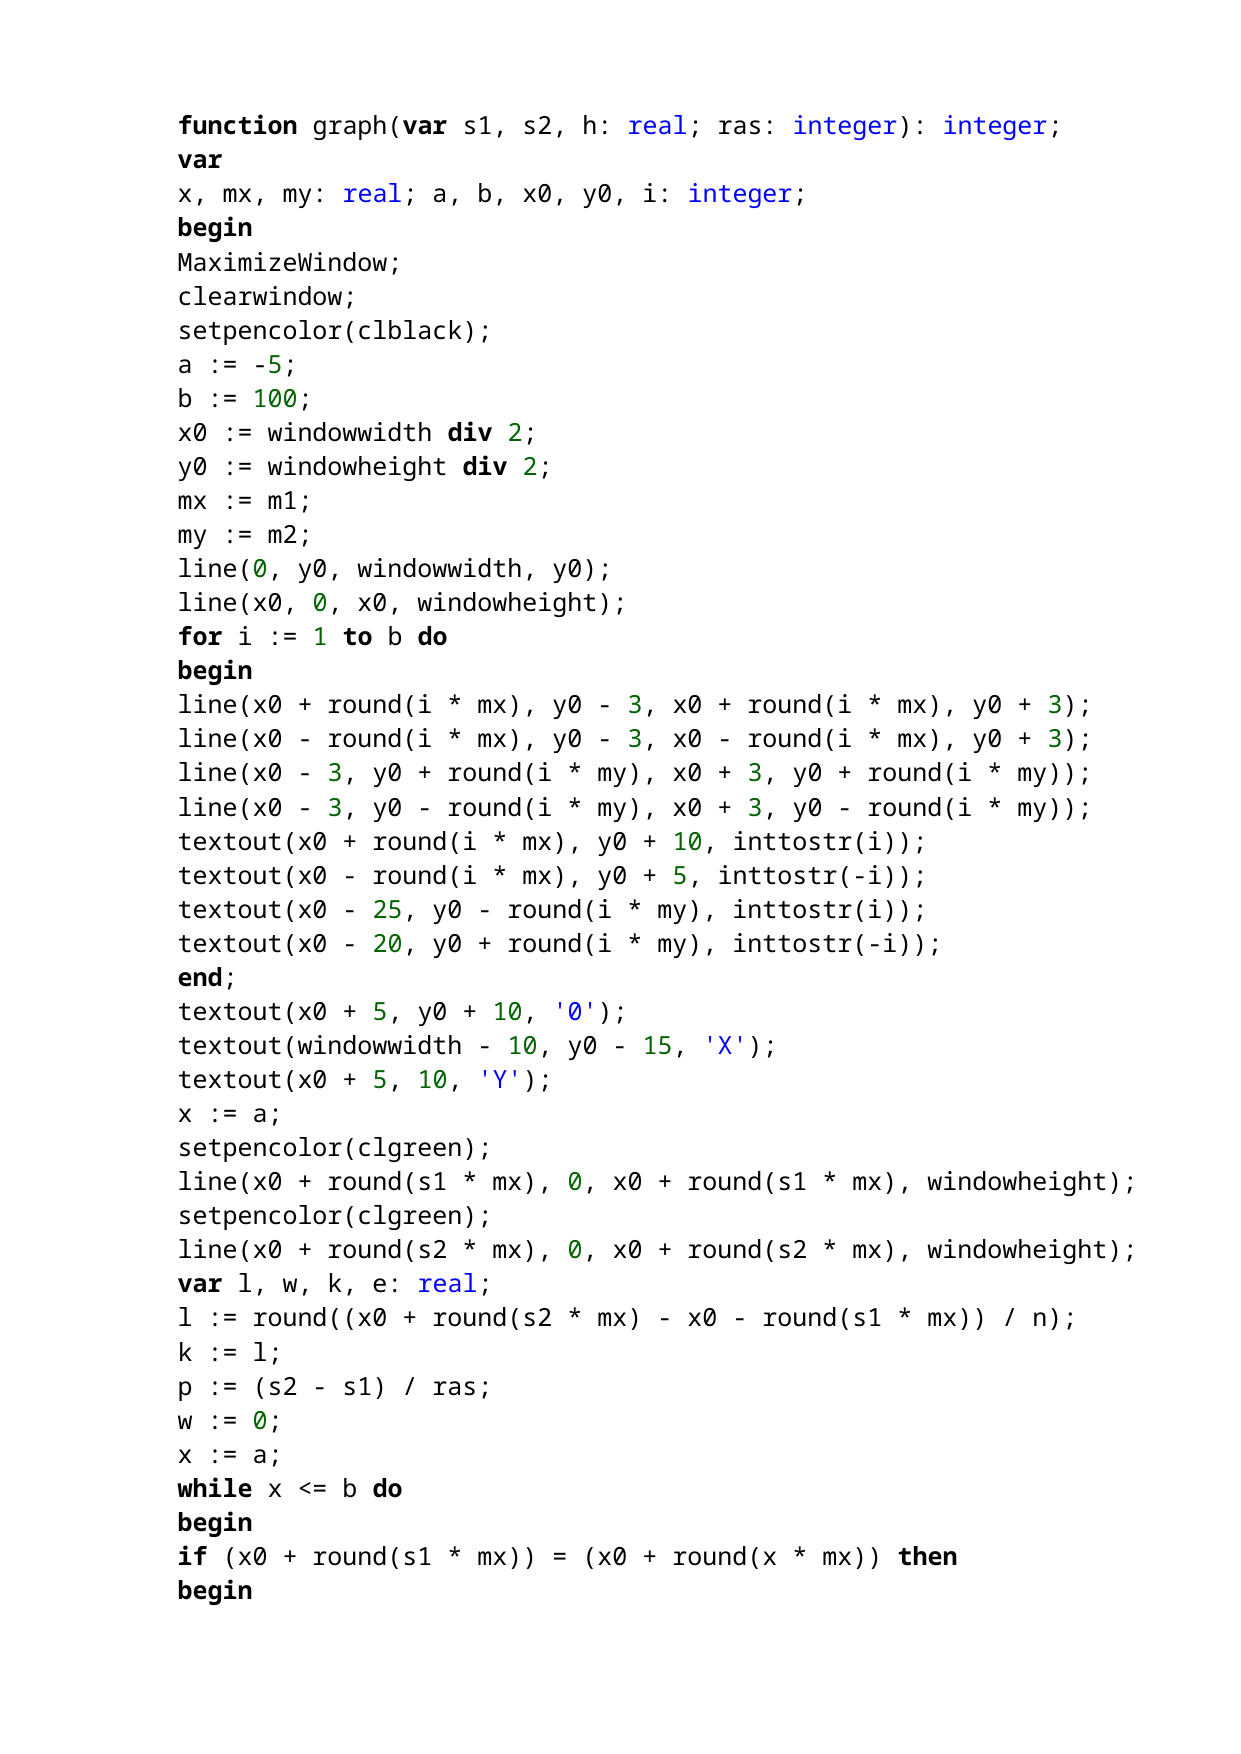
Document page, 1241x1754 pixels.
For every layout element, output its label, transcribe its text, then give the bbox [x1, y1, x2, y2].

text setpencolor(clgreen); [177, 1198, 1152, 1232]
text textout(x0 - round(i * mx), y0 + 5, inttostr(-i)); [177, 857, 1152, 891]
text for i := 1 to b do [177, 619, 1152, 653]
text line(x0 + round(s2 * mx), 0, x0 + round(s2 * mx), windowheight); [177, 1232, 1152, 1266]
text begin [177, 1504, 1152, 1538]
text textout(x0 + 5, y0 + 10, '0'); [177, 993, 1152, 1028]
text a := -5; [177, 346, 1152, 380]
text line(0, y0, windowwidth, y0); [177, 551, 1152, 585]
text y0 := windowheight div 2; [177, 448, 1152, 483]
text mx := m1; [177, 483, 1152, 517]
text line(x0 - 3, y0 - round(i * my), x0 + 3, y0 - round(i * my)); [177, 789, 1152, 823]
text line(x0, 0, x0, windowheight); [177, 585, 1152, 619]
text x := a; [177, 1436, 1152, 1470]
text x := a; [177, 1096, 1152, 1130]
text textout(x0 + round(i * mx), y0 + 10, inttostr(i)); [177, 823, 1152, 857]
text setpencolor(clblack); [177, 312, 1152, 346]
text line(x0 + round(i * mx), y0 - 3, x0 + round(i * mx), y0 + 3); [177, 687, 1152, 721]
text w := 0; [177, 1402, 1152, 1436]
text x, mx, my: real; a, b, x0, y0, i: integer; [177, 176, 1152, 210]
text k := l; [177, 1334, 1152, 1368]
text line(x0 - 3, y0 + round(i * my), x0 + 3, y0 + round(i * my)); [177, 755, 1152, 789]
text begin [177, 1573, 1152, 1607]
text my := m2; [177, 517, 1152, 551]
text end; [177, 959, 1152, 993]
text textout(x0 - 20, y0 + round(i * my), inttostr(-i)); [177, 925, 1152, 959]
text var [177, 142, 1152, 176]
text textout(x0 - 25, y0 - round(i * my), inttostr(i)); [177, 891, 1152, 925]
text var l, w, k, e: real; [177, 1266, 1152, 1300]
text begin [177, 653, 1152, 687]
text clearwindow; [177, 278, 1152, 312]
text b := 100; [177, 380, 1152, 414]
text setpencolor(clgreen); [177, 1130, 1152, 1164]
text begin [177, 210, 1152, 244]
text p := (s2 - s1) / ras; [177, 1368, 1152, 1402]
text while x <= b do [177, 1470, 1152, 1504]
text textout(x0 + 5, 10, 'Y'); [177, 1062, 1152, 1096]
text textout(windowwidth - 10, y0 - 15, 'X'); [177, 1028, 1152, 1062]
text x0 := windowwidth div 2; [177, 414, 1152, 448]
text MaximizeWindow; [177, 244, 1152, 278]
text line(x0 + round(s1 * mx), 0, x0 + round(s1 * mx), windowheight); [177, 1164, 1152, 1198]
text function graph(var s1, s2, h: real; ras: integer): integer; [177, 108, 1152, 142]
text if (x0 + round(s1 * mx)) = (x0 + round(x * mx)) then [177, 1538, 1152, 1573]
text line(x0 - round(i * mx), y0 - 3, x0 - round(i * mx), y0 + 3); [177, 721, 1152, 755]
text l := round((x0 + round(s2 * mx) - x0 - round(s1 * mx)) / n); [177, 1300, 1152, 1334]
